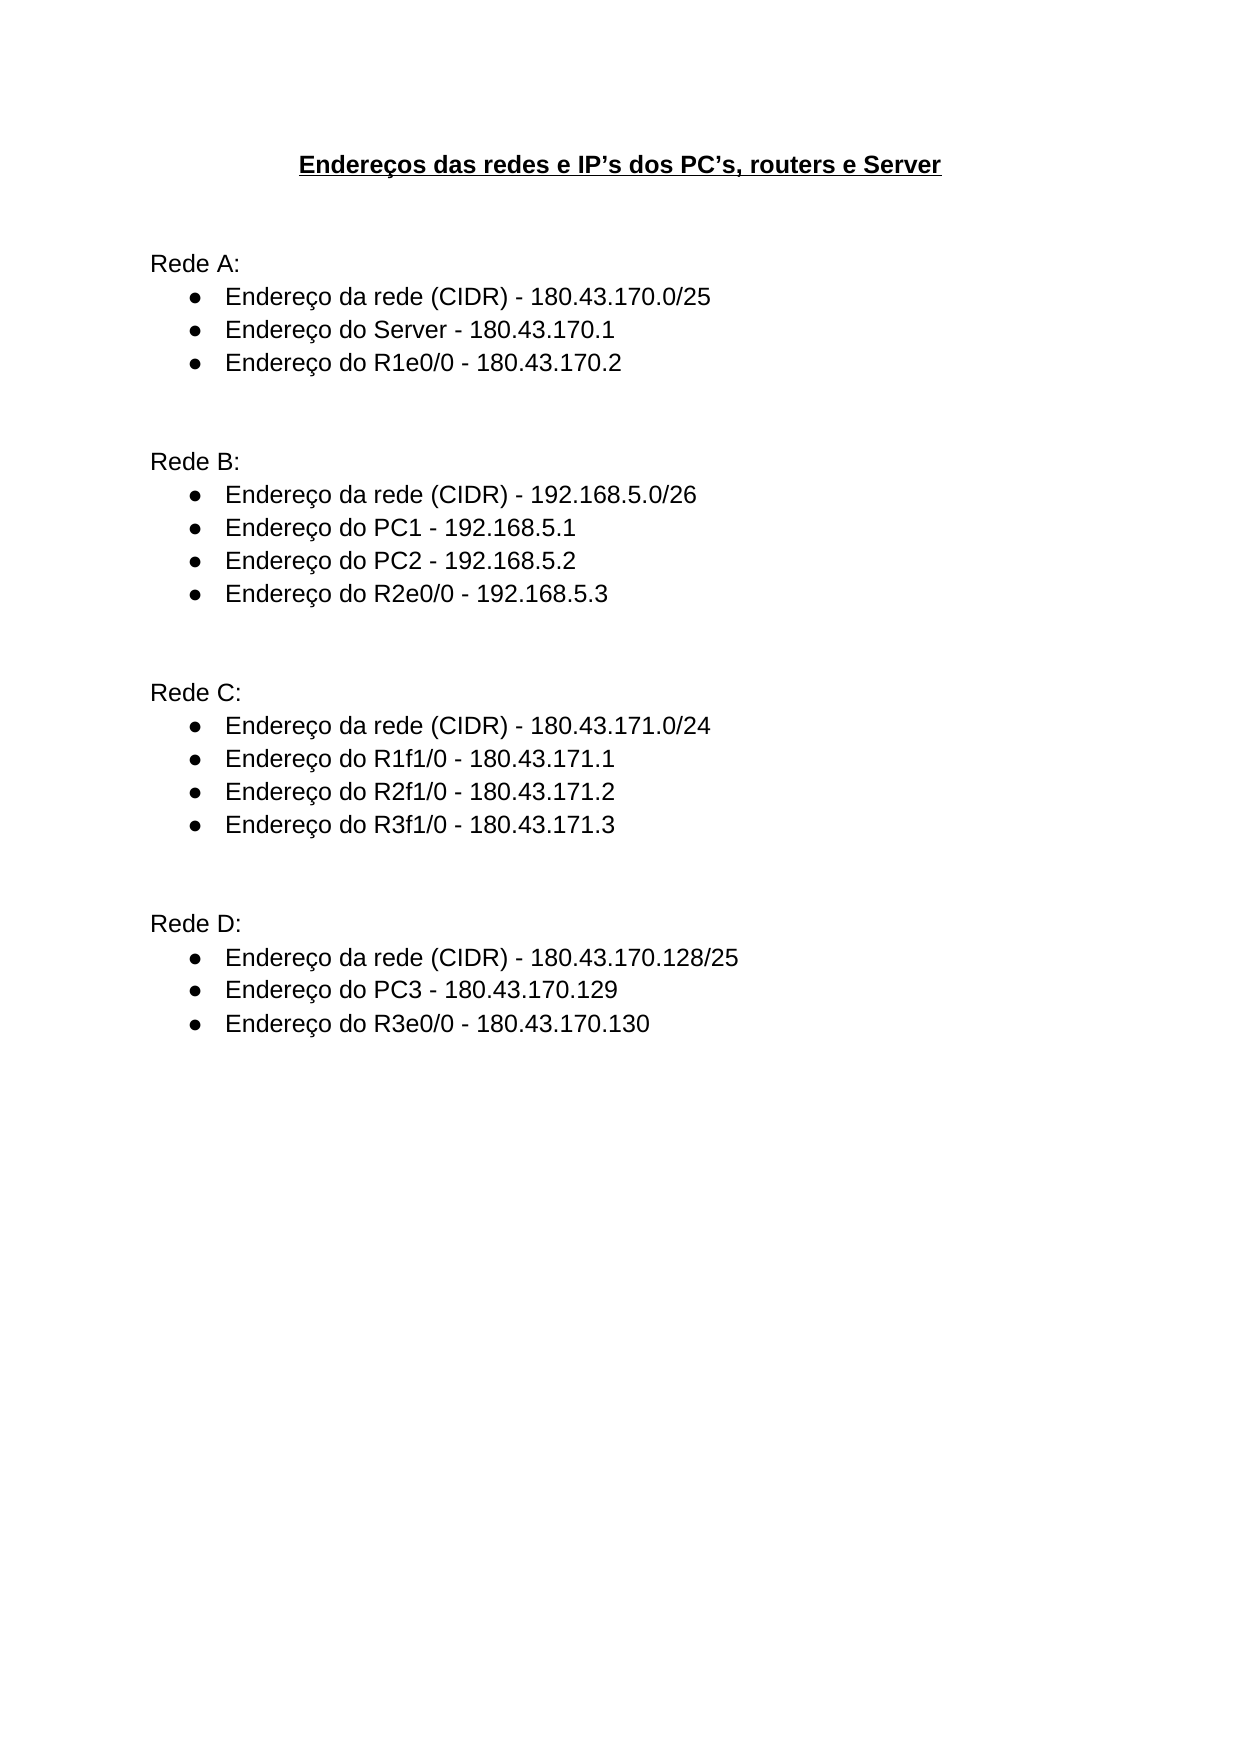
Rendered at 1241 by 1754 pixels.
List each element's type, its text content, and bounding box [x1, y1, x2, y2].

list Endereço da rede (CIDR) - 180.43.170.0/25 [187, 282, 1090, 311]
text Rede C: [150, 678, 1090, 707]
list Endereço da rede (CIDR) - 180.43.171.0/24 [187, 711, 1090, 740]
list Endereço do R3e0/0 - 180.43.170.130 [187, 1008, 1090, 1037]
list Endereço do R2e0/0 - 192.168.5.3 [187, 579, 1090, 608]
text Rede A: [150, 249, 1090, 278]
text Rede B: [150, 447, 1090, 476]
list Endereço do R1f1/0 - 180.43.171.1 [187, 744, 1090, 773]
list Endereço do PC2 - 192.168.5.2 [187, 546, 1090, 575]
list Endereço do PC3 - 180.43.170.129 [187, 976, 1090, 1004]
list Endereço do R2f1/0 - 180.43.171.2 [187, 777, 1090, 806]
text Endereços das redes e IP’s dos PC’s, routers e Server [150, 150, 1090, 179]
list Endereço do Server - 180.43.170.1 [187, 315, 1090, 344]
list Endereço da rede (CIDR) - 192.168.5.0/26 [187, 480, 1090, 509]
list Endereço da rede (CIDR) - 180.43.170.128/25 [187, 942, 1090, 971]
list Endereço do R1e0/0 - 180.43.170.2 [187, 348, 1090, 377]
list Endereço do PC1 - 192.168.5.1 [187, 513, 1090, 542]
text Rede D: [150, 909, 1090, 938]
list Endereço do R3f1/0 - 180.43.171.3 [187, 810, 1090, 839]
